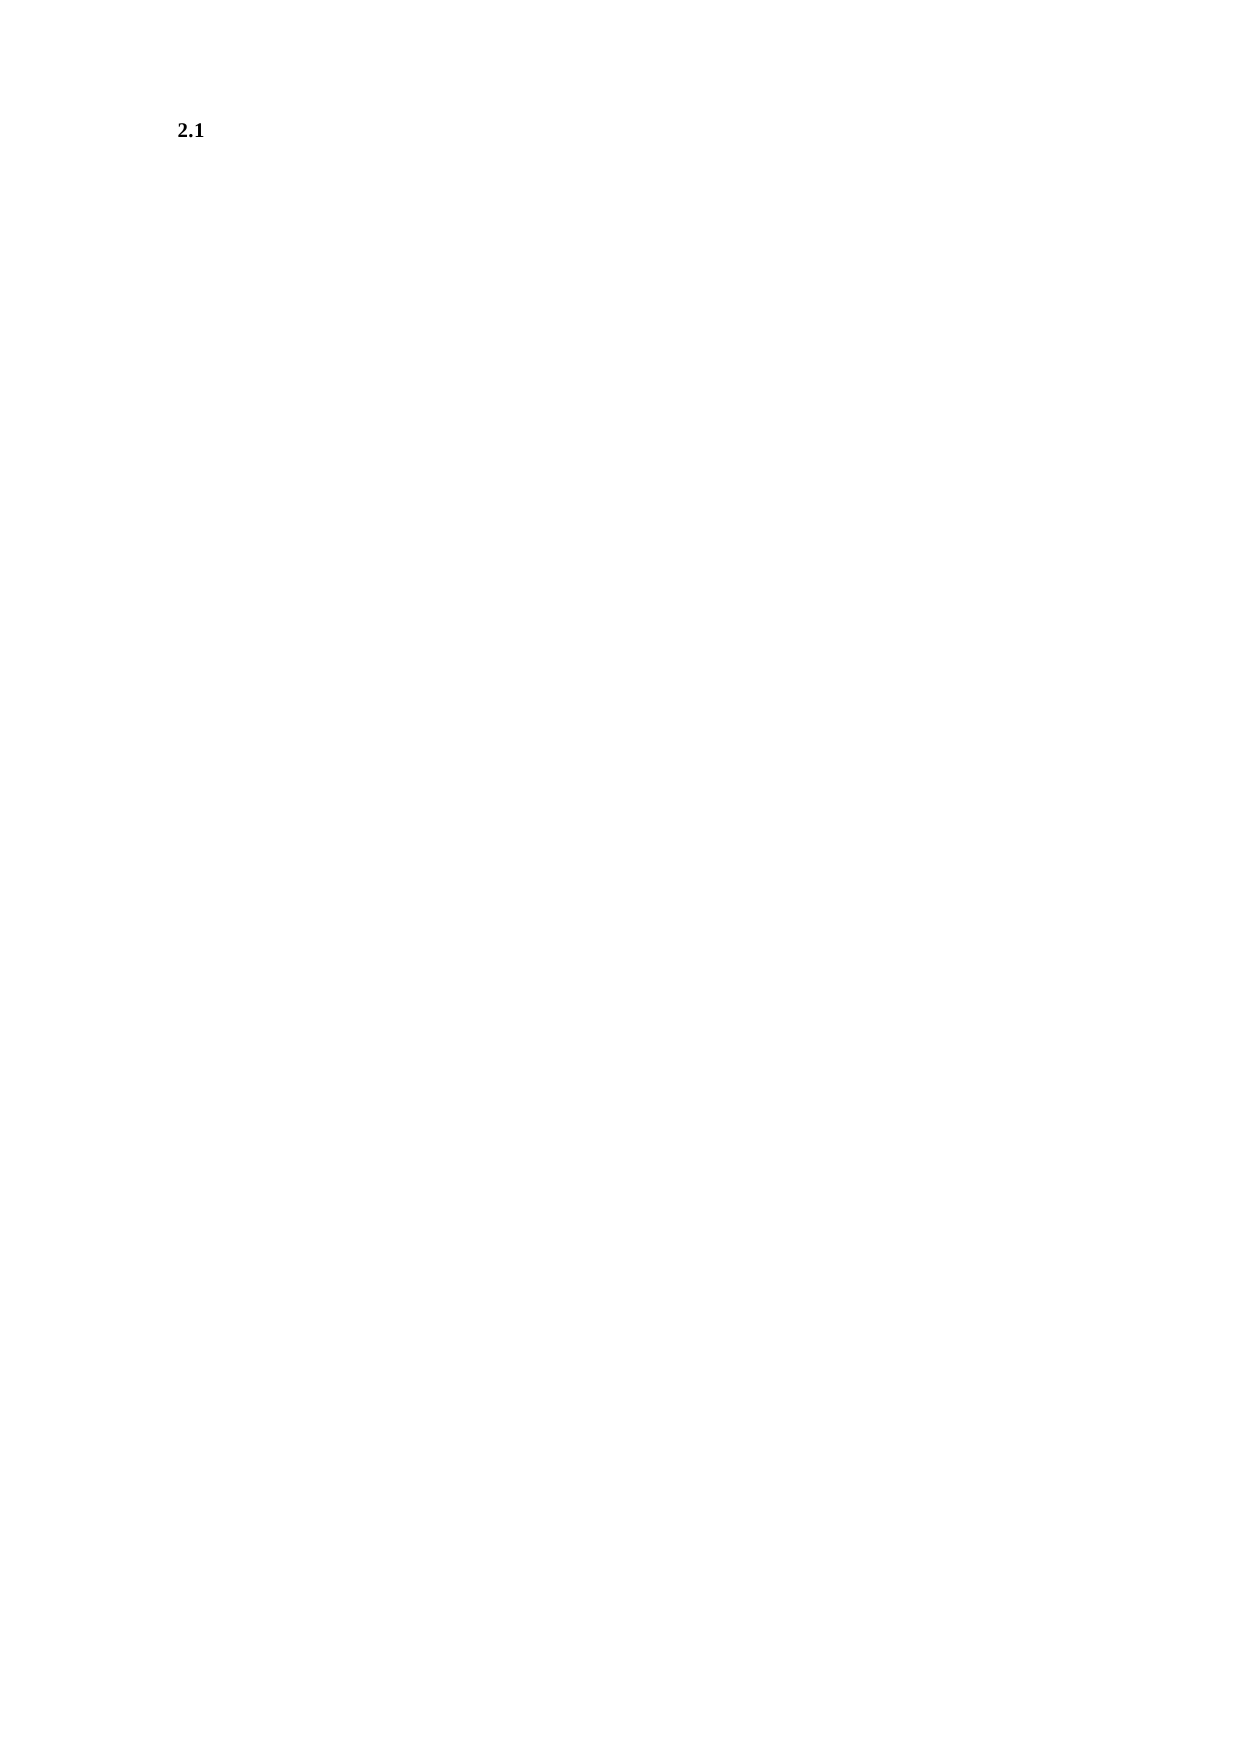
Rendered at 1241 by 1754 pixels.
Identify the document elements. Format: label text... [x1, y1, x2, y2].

text 2.1 [177, 118, 1152, 142]
